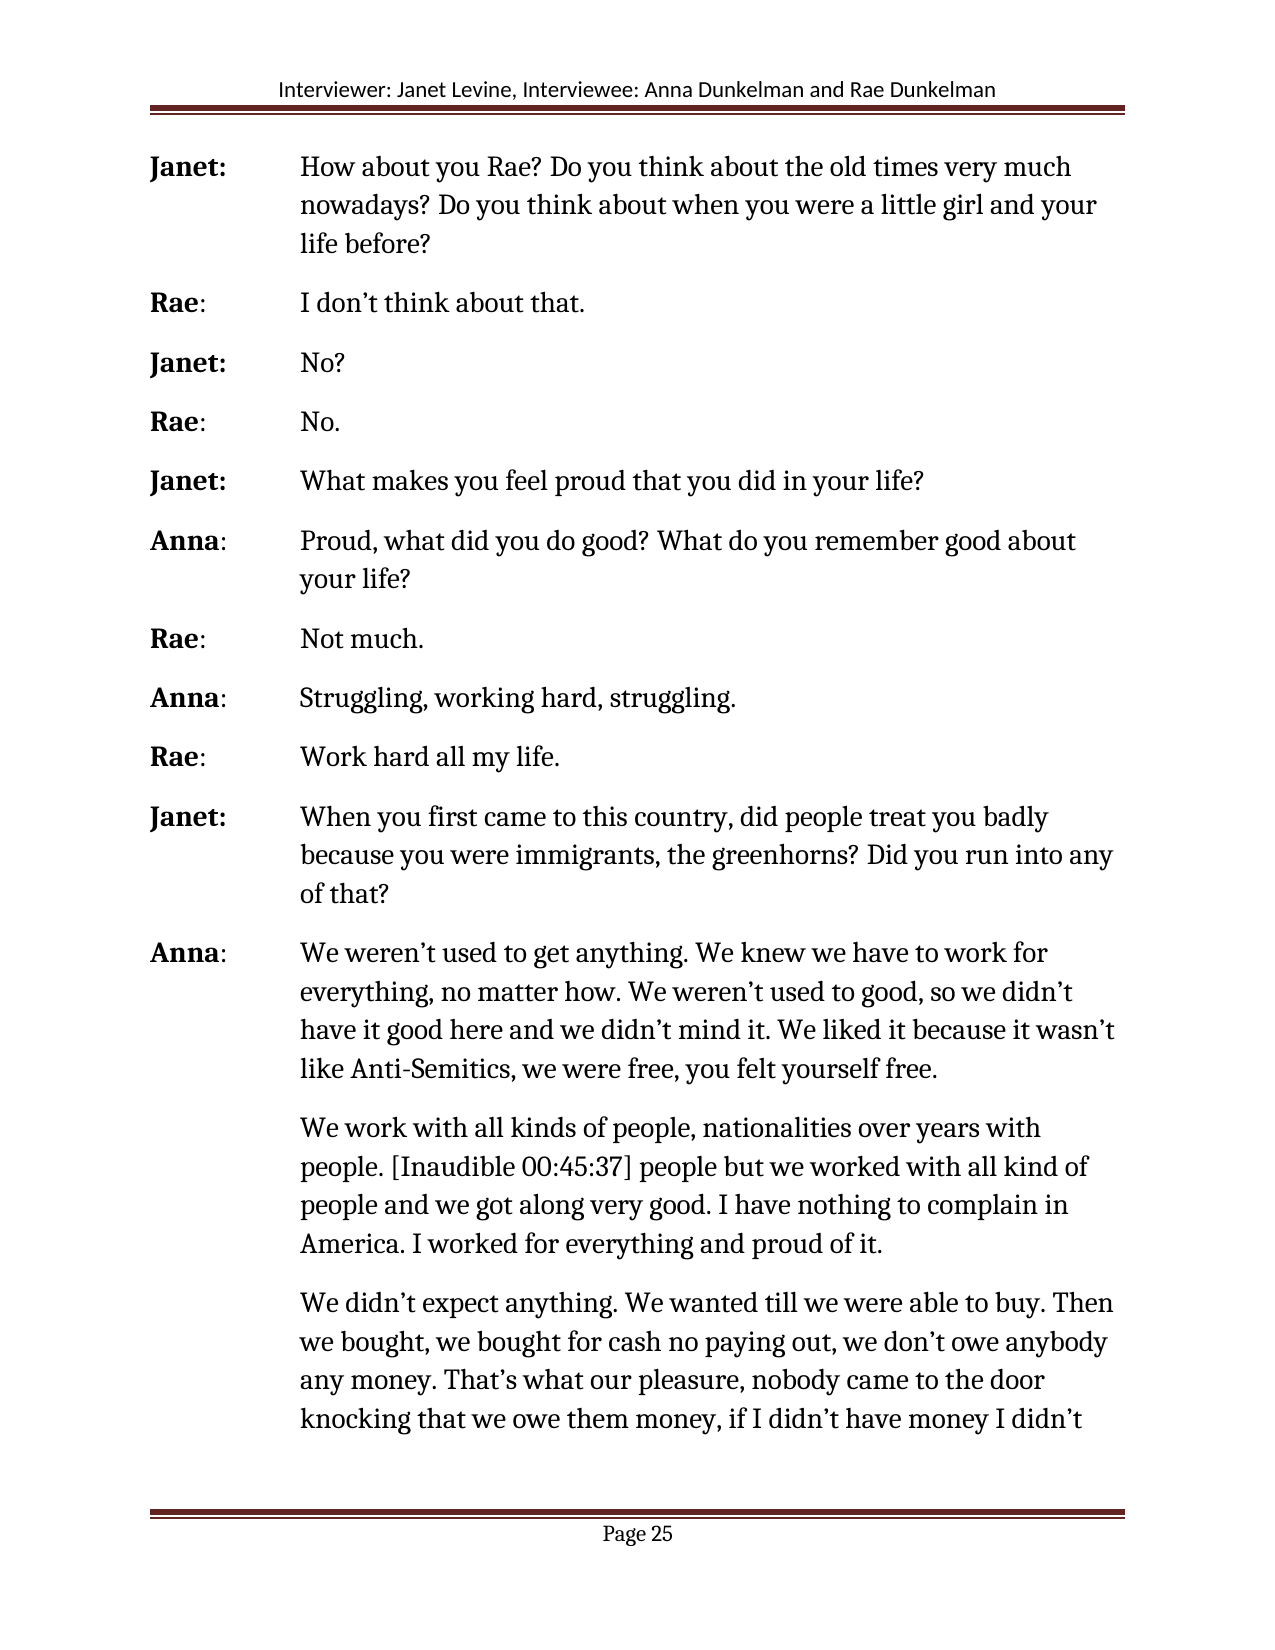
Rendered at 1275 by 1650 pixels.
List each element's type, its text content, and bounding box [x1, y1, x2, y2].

text We work with all kinds of people, nationalities over years with people. [Inaudible 00:45:37] people but we worked with all kind of people and we got along very good. I have nothing to complain in America. I worked for everything and proud of it. [300, 1111, 1125, 1261]
text Janet: How about you Rae? Do you think about the old times very much nowadays? Do you think about when you were a little girl and your life before? [150, 150, 1125, 261]
text Janet: What makes you feel proud that you did in your life? [150, 464, 1125, 498]
text Anna: Proud, what did you do good? What do you remember good about your life? [150, 524, 1125, 596]
text Rae: I don’t think about that. [150, 286, 1125, 320]
text Rae: No. [150, 405, 1125, 439]
text Janet: No? [150, 346, 1125, 379]
text Rae: Not much. [150, 622, 1125, 655]
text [300, 1286, 1125, 1436]
text Anna: We weren’t used to get anything. We knew we have to work for everything, no matter how. We weren’t used to good, so we didn’t have it good here and we didn’t mind it. We liked it because it wasn’t like Anti-Semitics, we were free, you felt yourself free. [150, 936, 1125, 1086]
text Rae: Work hard all my life. [150, 741, 1125, 774]
text Anna: Struggling, working hard, struggling. [150, 681, 1125, 715]
text Janet: When you first came to this country, did people treat you badly because you were immigrants, the greenhorns? Did you run into any of that? [150, 800, 1125, 911]
